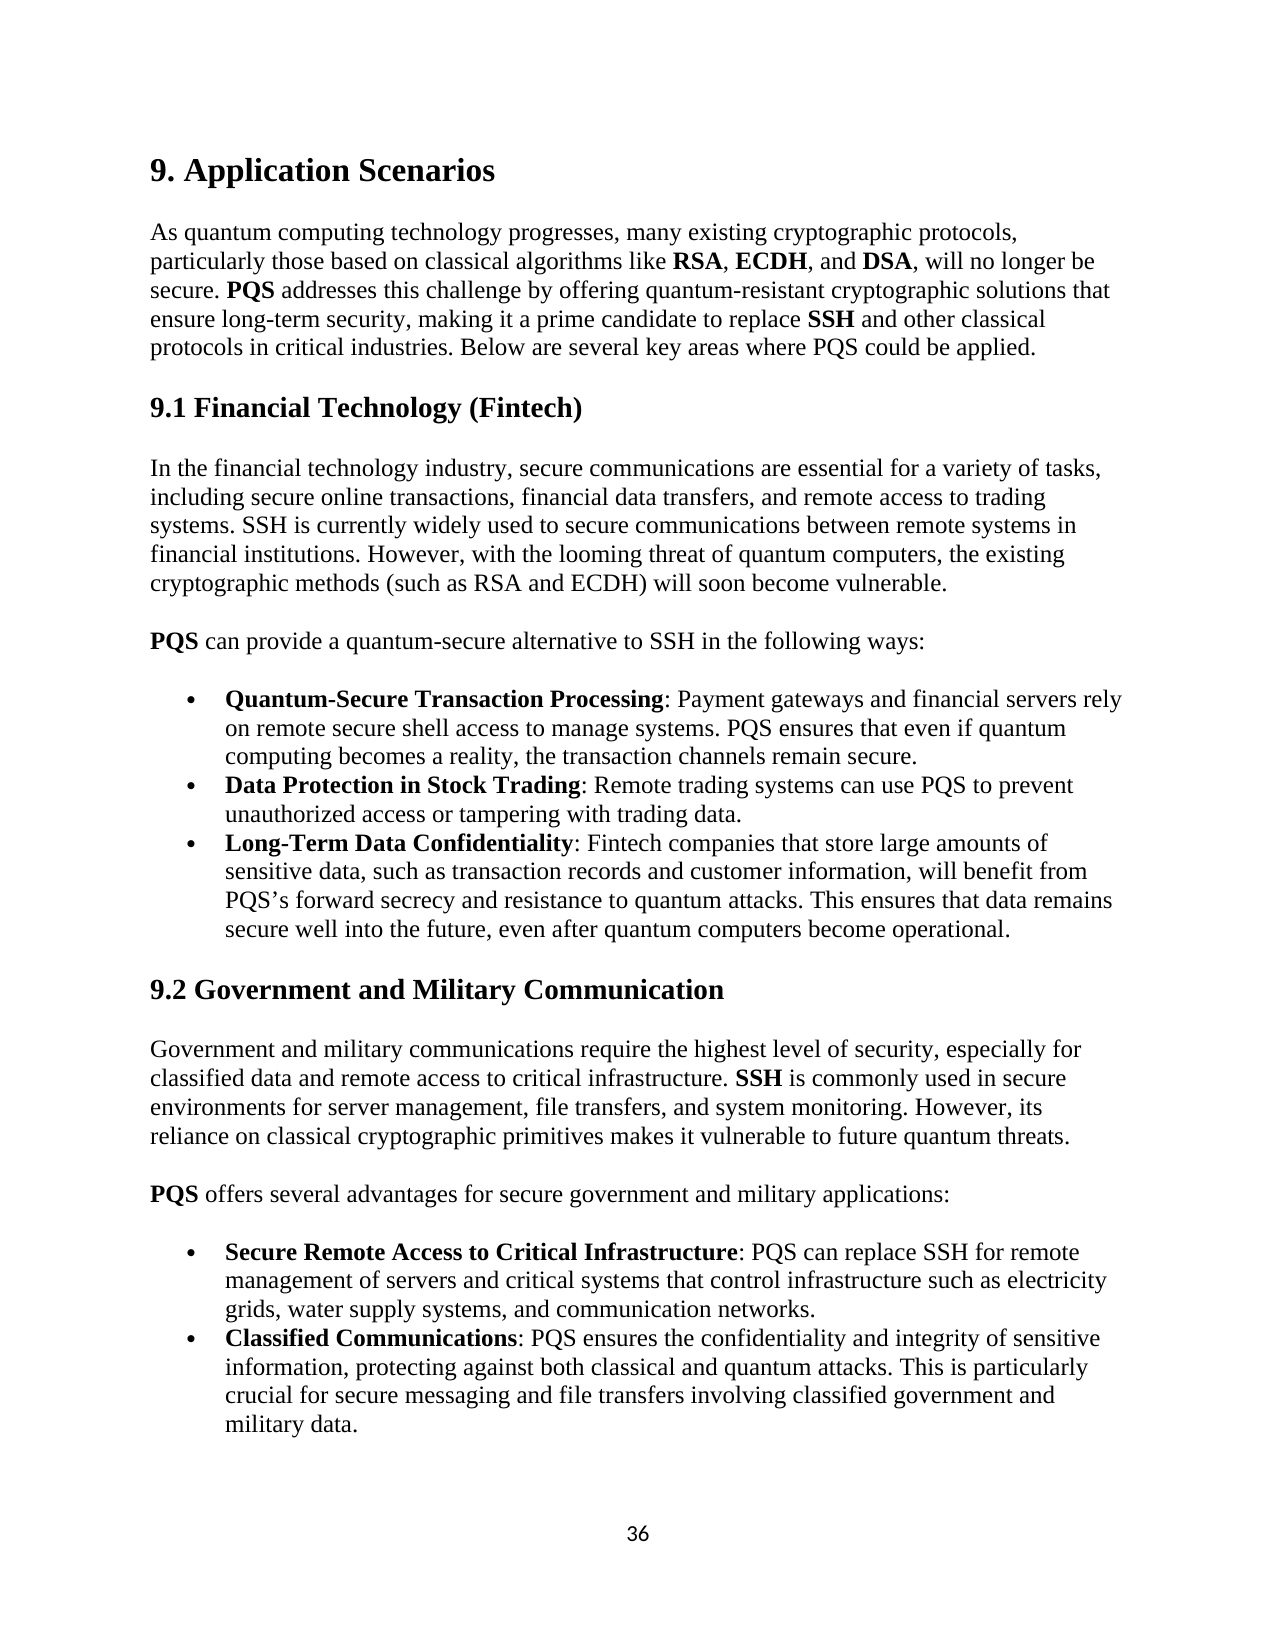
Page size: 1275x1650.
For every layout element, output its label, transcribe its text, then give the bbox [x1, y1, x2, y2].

text 9. Application Scenarios [150, 150, 1125, 188]
list Classified Communications: PQS ensures the confidentiality and integrity of sensitive information, protecting against both classical and quantum attacks. This is particularly crucial for secure messaging and file transfers involving classified government and military data. [187, 1323, 1125, 1438]
text PQS can provide a quantum-secure alternative to SSH in the following ways: [150, 626, 1125, 655]
list Quantum-Secure Transaction Processing: Payment gateways and financial servers rely on remote secure shell access to manage systems. PQS ensures that even if quantum computing becomes a reality, the transaction channels remain secure. [187, 684, 1125, 770]
text In the financial technology industry, secure communications are essential for a variety of tasks, including secure online transactions, financial data transfers, and remote access to trading systems. SSH is currently widely used to secure communications between remote systems in financial institutions. However, with the looming threat of quantum computers, the existing cryptographic methods (such as RSA and ECDH) will soon become vulnerable. [150, 453, 1125, 597]
text PQS offers several advantages for secure government and military applications: [150, 1179, 1125, 1207]
text Government and military communications require the highest level of security, especially for classified data and remote access to critical infrastructure. SSH is commonly used in secure environments for server management, file transfers, and system monitoring. However, its reliance on classical cryptographic primitives makes it vulnerable to future quantum threats. [150, 1034, 1125, 1149]
text As quantum computing technology progresses, many existing cryptographic protocols, particularly those based on classical algorithms like RSA, ECDH, and DSA, will no longer be secure. PQS addresses this challenge by offering quantum-resistant cryptographic solutions that ensure long-term security, making it a prime candidate to replace SSH and other classical protocols in critical industries. Below are several key areas where PQS could be applied. [150, 217, 1125, 361]
text 9.1 Financial Technology (Fintech) [150, 390, 1125, 424]
list Data Protection in Stock Trading: Remote trading systems can use PQS to prevent unauthorized access or tampering with trading data. [187, 770, 1125, 828]
text 9.2 Government and Military Communication [150, 972, 1125, 1005]
list Long-Term Data Confidentiality: Fintech companies that store large amounts of sensitive data, such as transaction records and customer information, will benefit from PQS’s forward secrecy and resistance to quantum attacks. This ensures that data remains secure well into the future, even after quantum computers become operational. [187, 828, 1125, 943]
list Secure Remote Access to Critical Infrastructure: PQS can replace SSH for remote management of servers and critical systems that control infrastructure such as electricity grids, water supply systems, and communication networks. [187, 1237, 1125, 1323]
